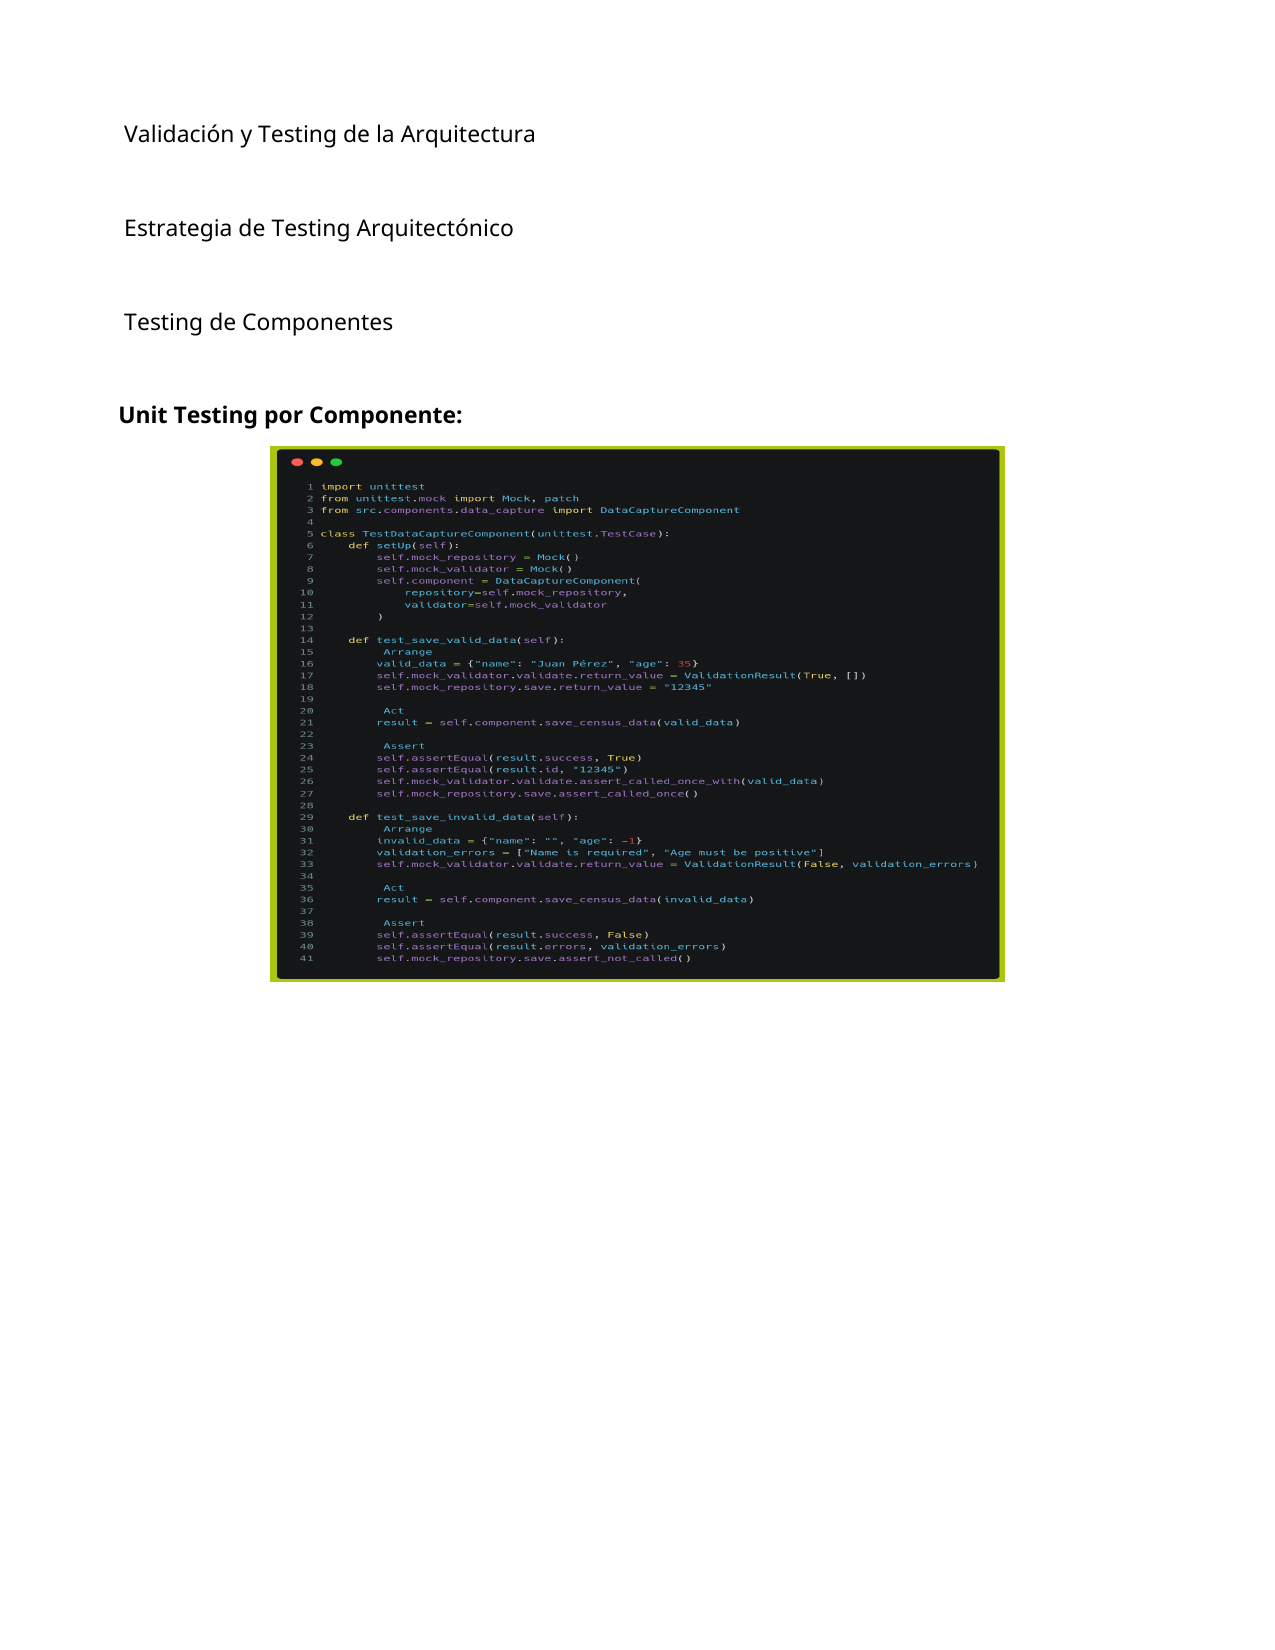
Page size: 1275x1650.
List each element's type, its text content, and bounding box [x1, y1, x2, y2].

text Unit Testing por Componente: [118, 399, 1157, 431]
text Testing de Componentes [118, 306, 1157, 337]
picture [270, 446, 1005, 982]
text Validación y Testing de la Arquitectura [118, 118, 1157, 149]
text Estrategia de Testing Arquitectónico [118, 212, 1157, 243]
